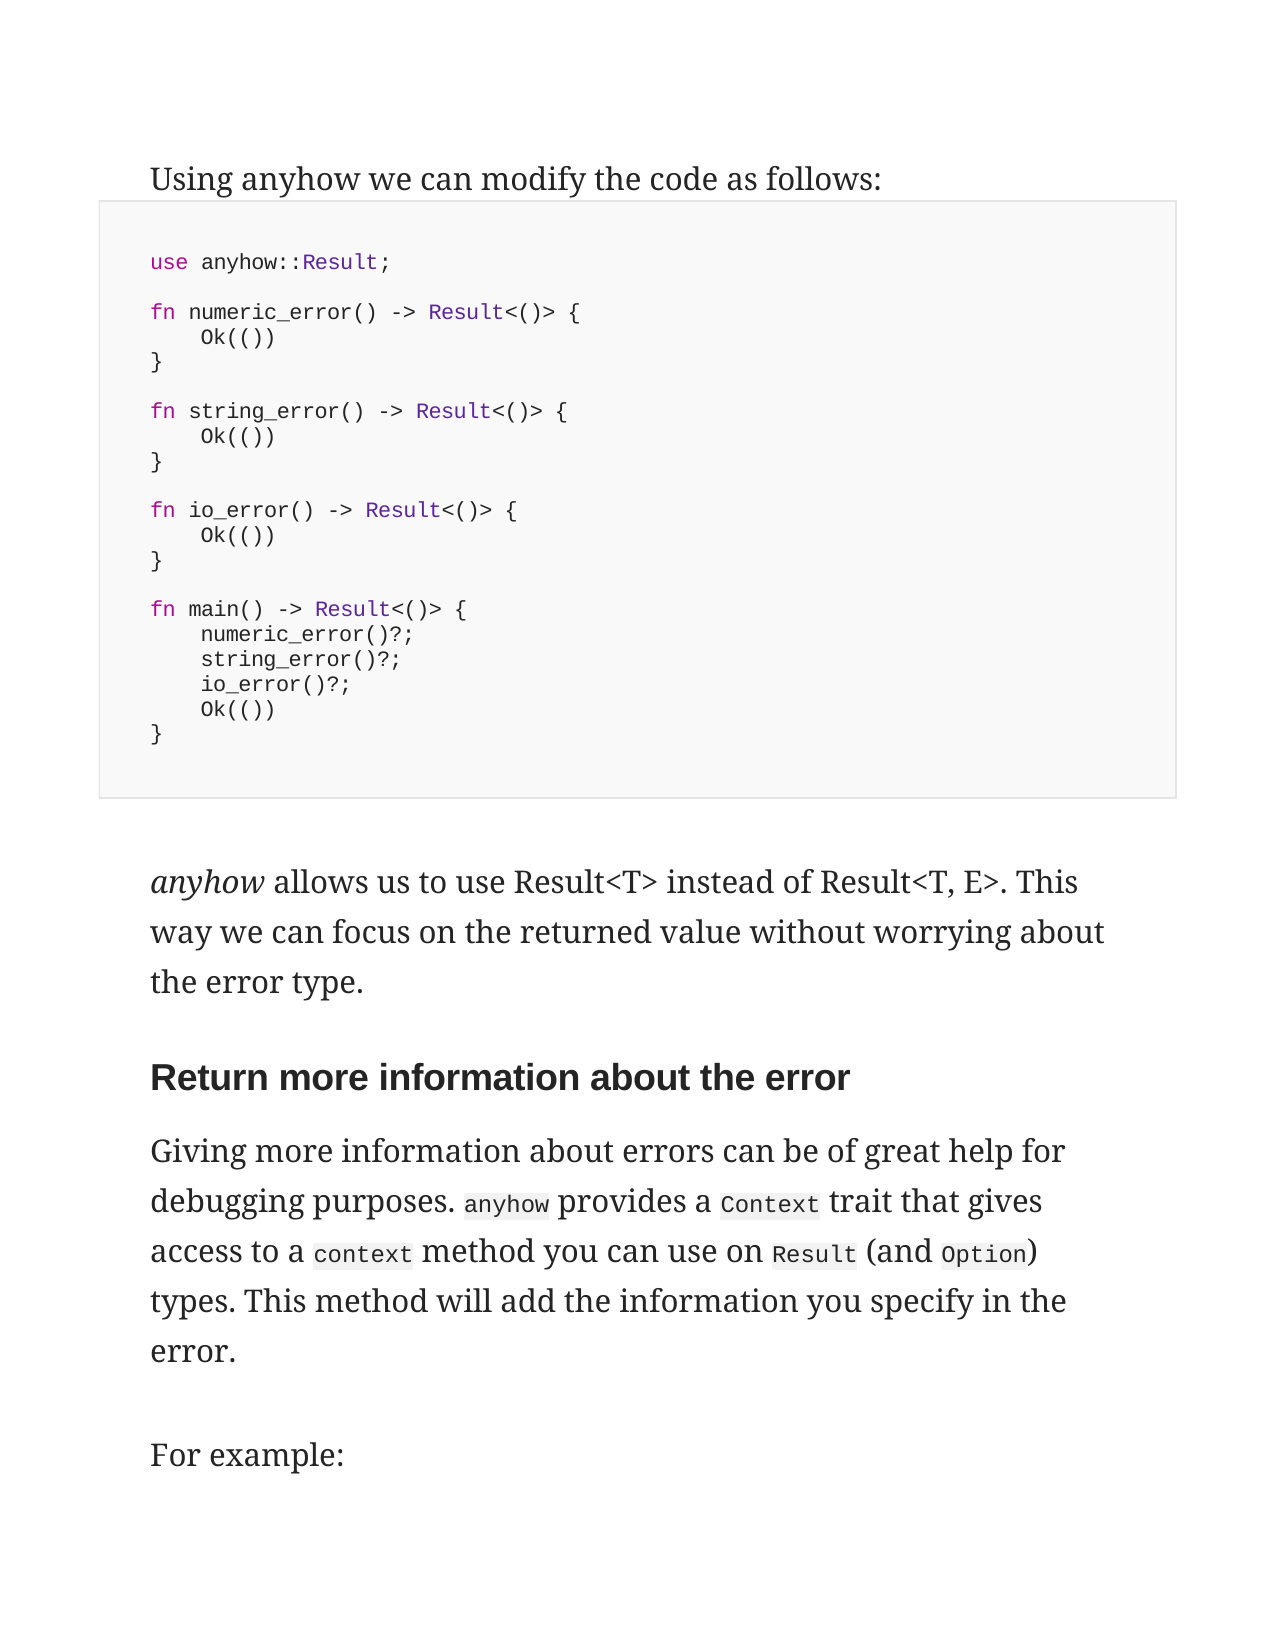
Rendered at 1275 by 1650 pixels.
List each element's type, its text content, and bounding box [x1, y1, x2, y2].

text For example: [150, 1425, 1125, 1475]
text Giving more information about errors can be of great help for debugging purposes. anyhow provides a Context trait that gives access to a context method you can use on Result (and Option) types. This method will add the information you specify in the error. [150, 1122, 1125, 1372]
text Using anyhow we can modify the code as follows: [150, 150, 1125, 200]
text Return more information about the error [150, 1051, 1125, 1098]
text use anyhow::Result; fn numeric_error() -> Result<()> { Ok(()) } fn string_error() -> Result<()> { Ok(()) } fn io_error() -> Result<()> { Ok(()) } fn main() -> Result<()> { numeric_error()?; string_error()?; io_error()?; Ok(()) } [100, 202, 1175, 797]
text anyhow allows us to use Result<T> instead of Result<T, E>. This way we can focus on the returned value without worrying about the error type. [150, 852, 1125, 1002]
